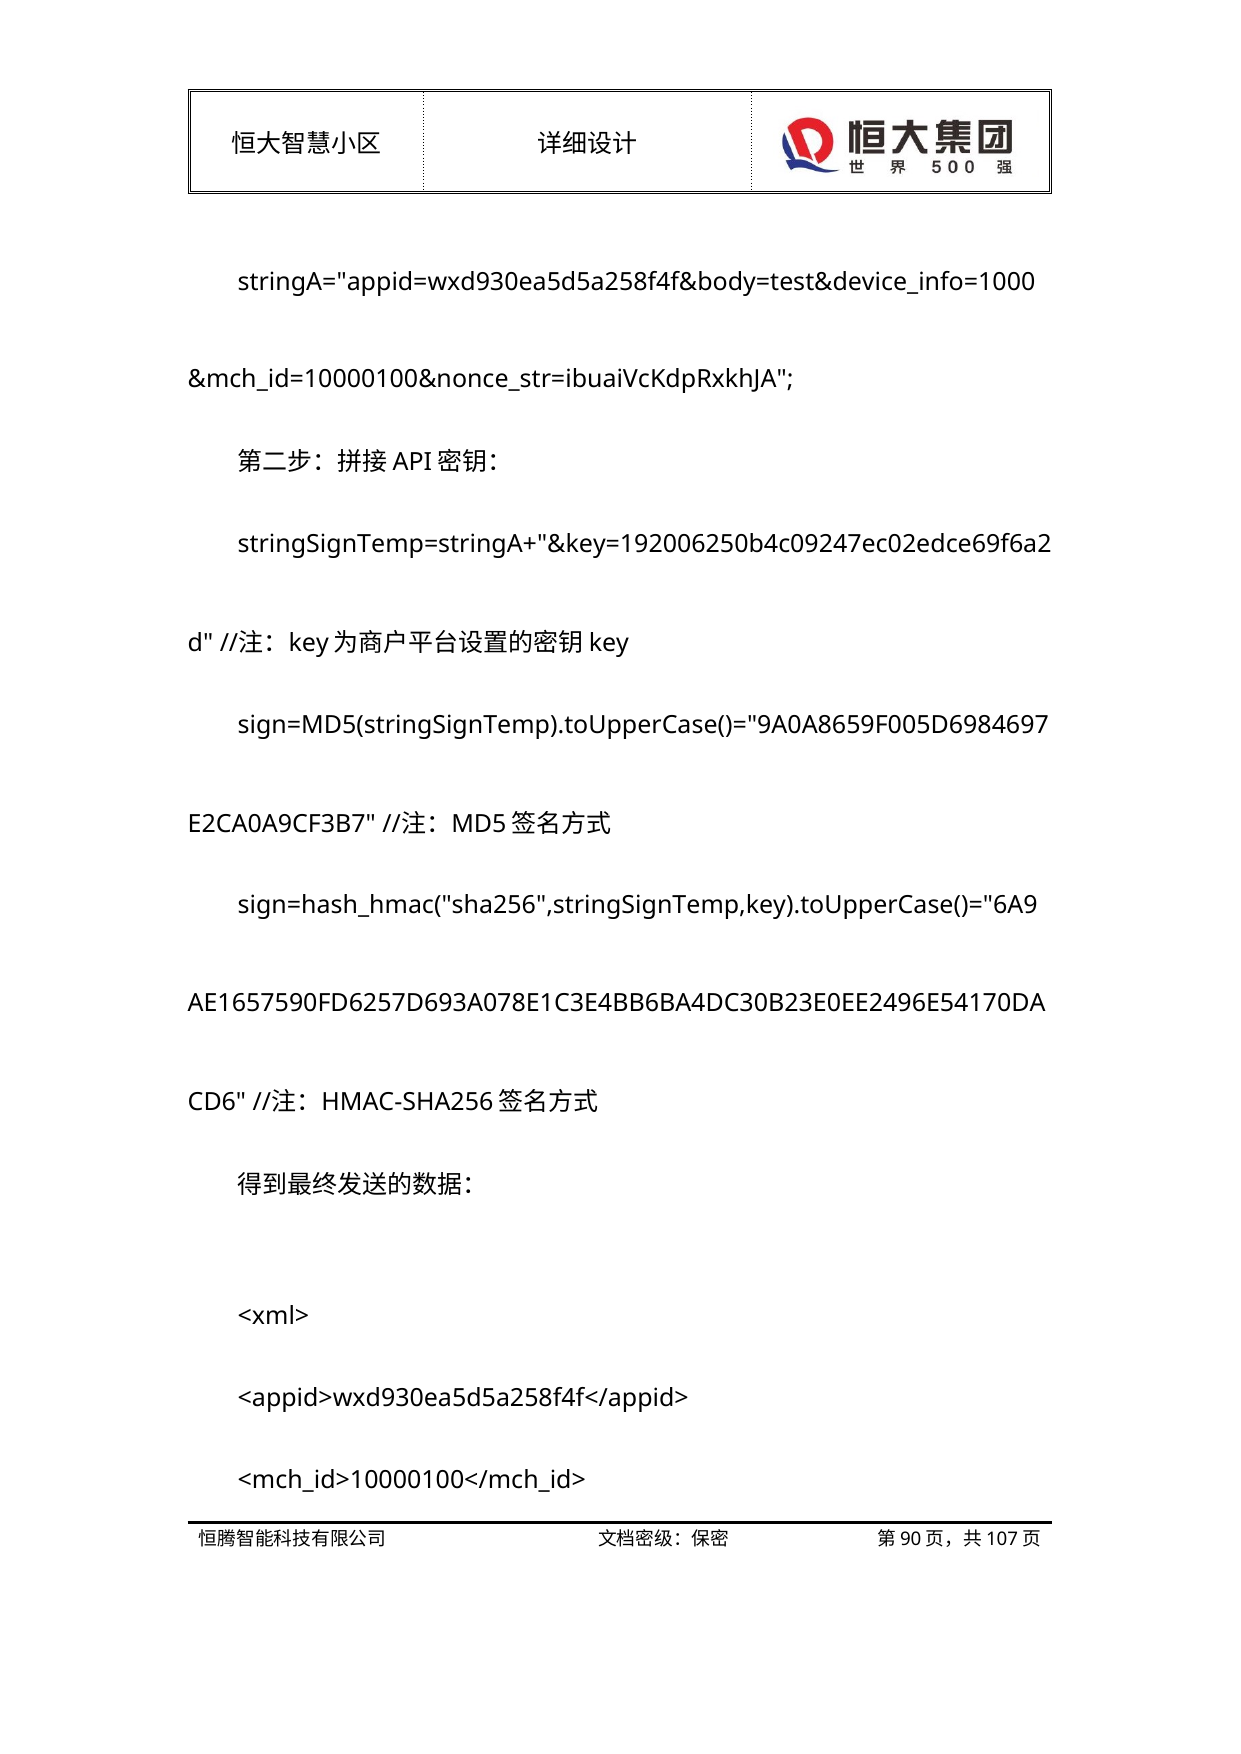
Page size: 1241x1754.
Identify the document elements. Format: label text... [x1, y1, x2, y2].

text stringA="appid=wxd930ea5d5a258f4f&body=test&device_info=1000&mch_id=10000100&nonce_str=ibuaiVcKdpRxkhJA"; [187, 248, 1053, 410]
text 第二步：拼接API密钥： [187, 427, 1053, 492]
text <mch_id>10000100</mch_id> [187, 1446, 1053, 1511]
picture [762, 106, 1040, 177]
text <appid>wxd930ea5d5a258f4f</appid> [187, 1364, 1053, 1429]
text 得到最终发送的数据： [187, 1150, 1053, 1215]
text <xml> [187, 1282, 1053, 1347]
text sign=hash_hmac("sha256",stringSignTemp,key).toUpperCase()="6A9AE1657590FD6257D693A078E1C3E4BB6BA4DC30B23E0EE2496E54170DACD6" //注：HMAC-SHA256签名方式 [187, 872, 1053, 1132]
text sign=MD5(stringSignTemp).toUpperCase()="9A0A8659F005D6984697E2CA0A9CF3B7" //注：MD5签名方式 [187, 691, 1053, 854]
text stringSignTemp=stringA+"&key=192006250b4c09247ec02edce69f6a2d" //注：key为商户平台设置的密钥key [187, 511, 1053, 673]
